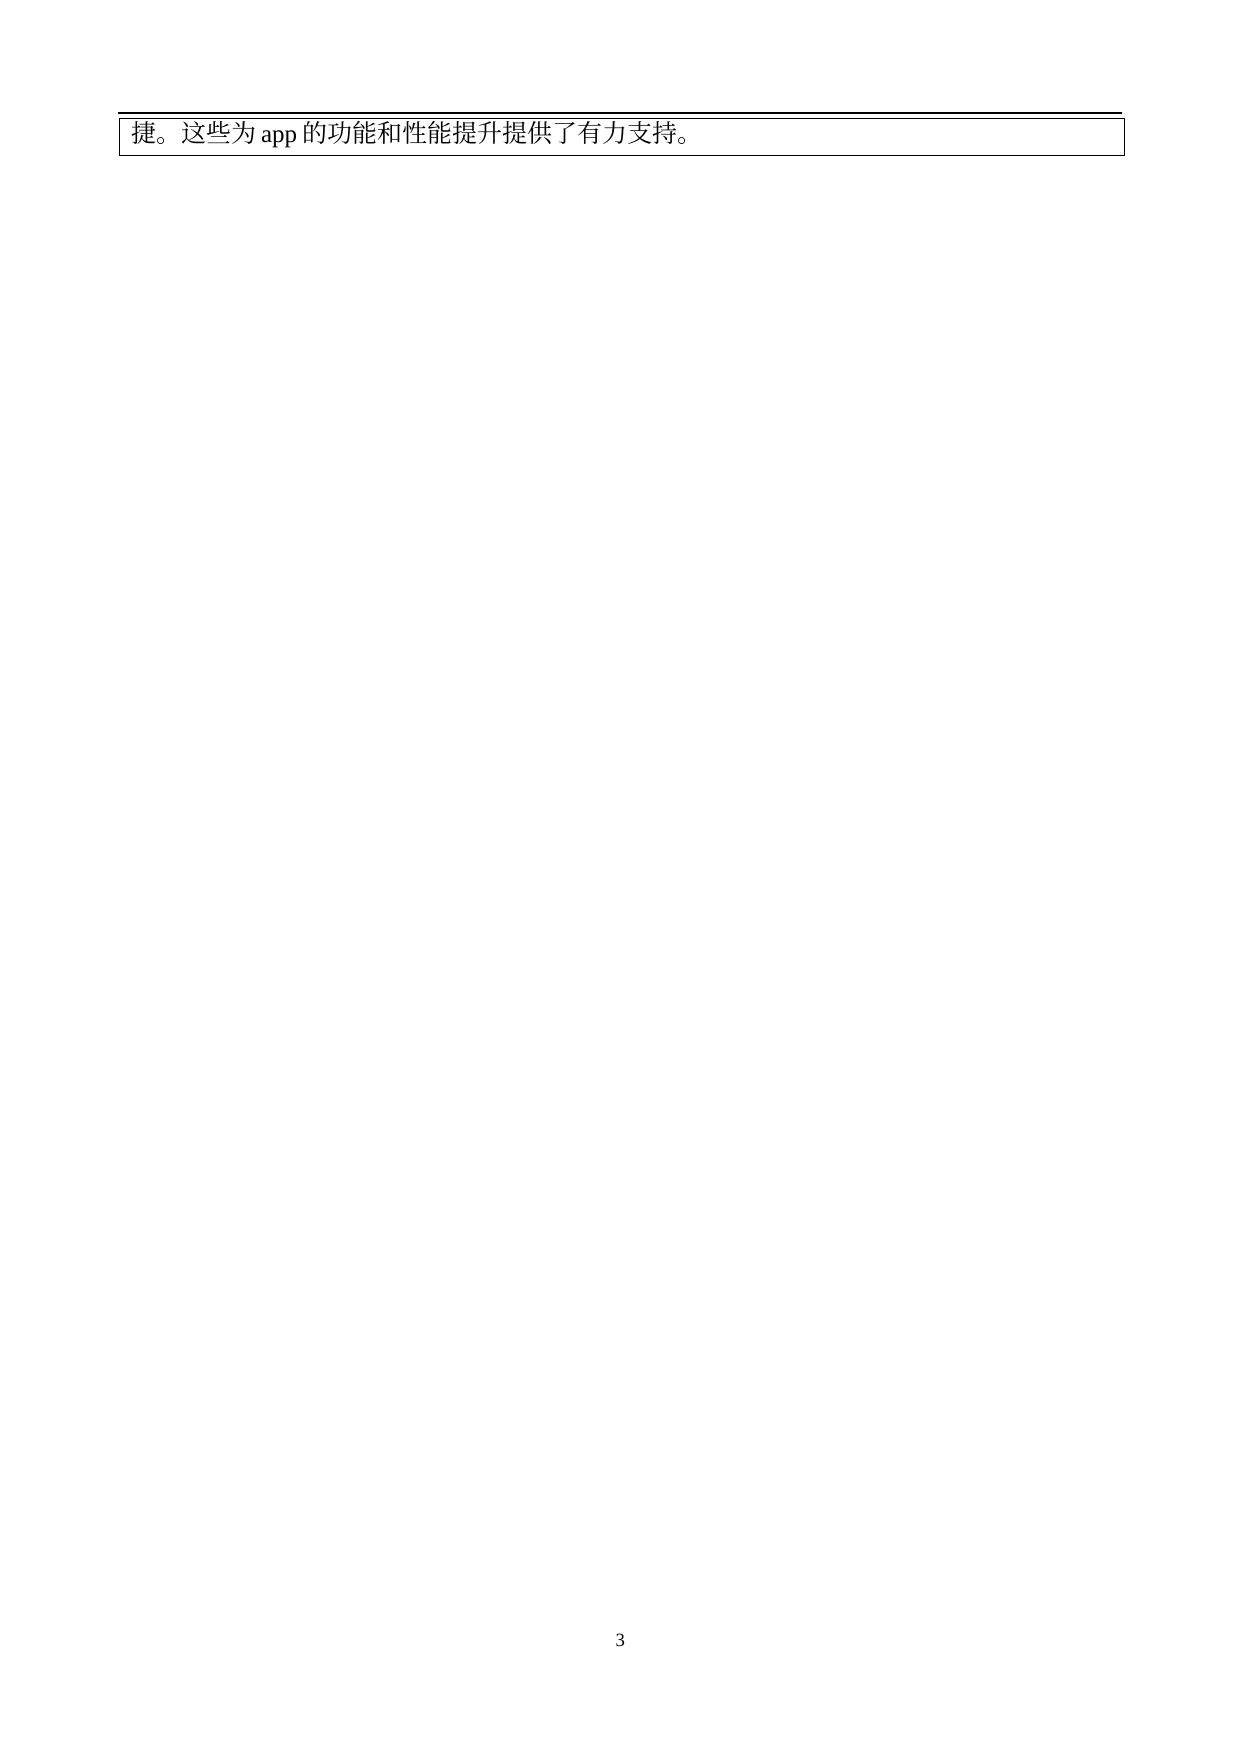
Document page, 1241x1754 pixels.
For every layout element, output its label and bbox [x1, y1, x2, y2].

table_header [120, 119, 1124, 155]
